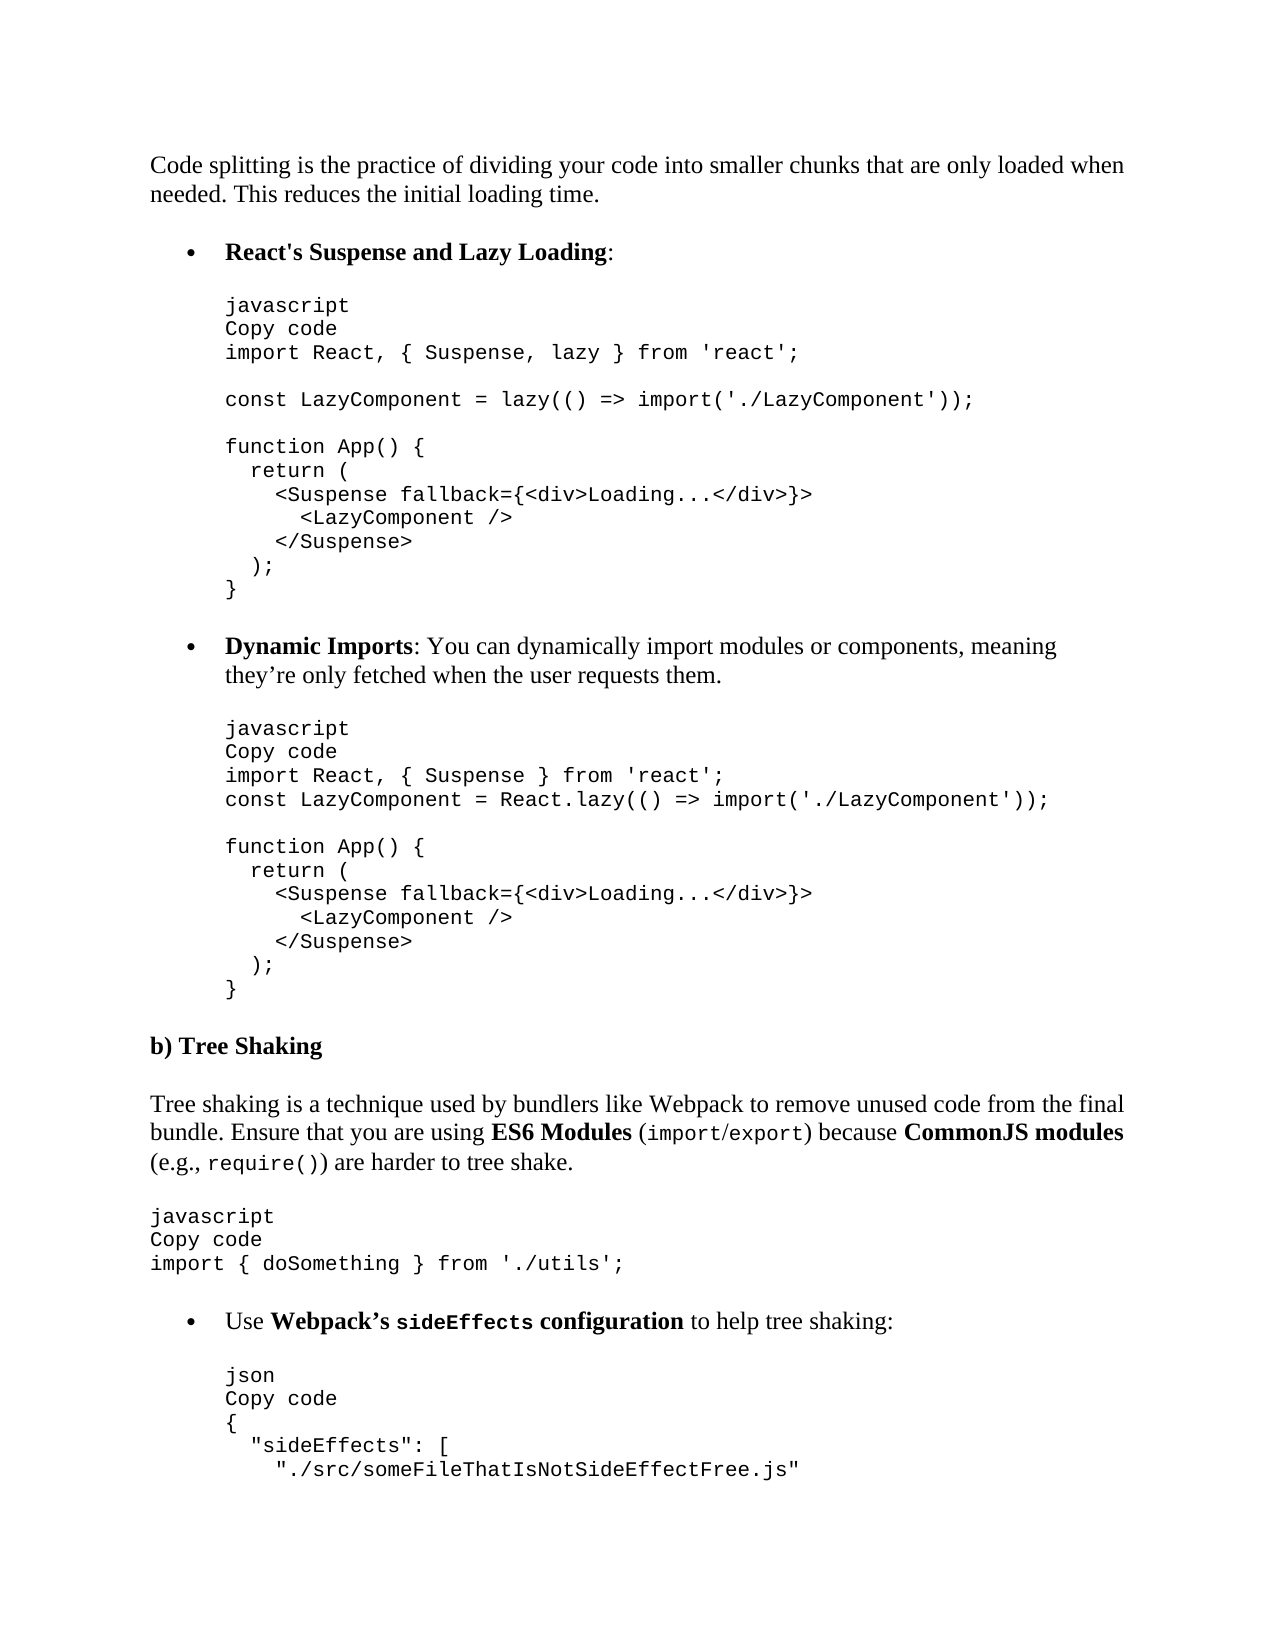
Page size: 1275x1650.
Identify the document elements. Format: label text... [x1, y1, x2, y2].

text Tree shaking is a technique used by bundlers like Webpack to remove unused code from the final bundle. Ensure that you are using ES6 Modules (import/export) because CommonJS modules (e.g., require()) are harder to tree shake. [150, 1089, 1125, 1177]
text "sideEffects": [ [225, 1436, 1125, 1459]
text } [225, 578, 1125, 602]
text ); [225, 555, 1125, 578]
list React's Suspense and Lazy Loading: [187, 237, 1125, 265]
text const LazyComponent = lazy(() => import('./LazyComponent')); [225, 389, 1125, 413]
text <LazyComponent /> [225, 507, 1125, 531]
text Code splitting is the practice of dividing your code into smaller chunks that are only loaded when needed. This reduces the initial loading time. [150, 150, 1125, 207]
text } [225, 978, 1125, 1002]
text javascript [225, 718, 1125, 741]
text json [225, 1364, 1125, 1388]
text Copy code [225, 318, 1125, 342]
text javascript [150, 1206, 1125, 1229]
text Copy code [225, 1388, 1125, 1412]
text function App() { [225, 436, 1125, 460]
text </Suspense> [225, 931, 1125, 954]
list Dynamic Imports: You can dynamically import modules or components, meaning they’re only fetched when the user requests them. [187, 631, 1125, 689]
text return ( [225, 460, 1125, 484]
text import React, { Suspense } from 'react'; [225, 765, 1125, 789]
text import React, { Suspense, lazy } from 'react'; [225, 342, 1125, 366]
text javascript [225, 294, 1125, 318]
text "./src/someFileThatIsNotSideEffectFree.js" [225, 1459, 1125, 1483]
text Copy code [150, 1229, 1125, 1253]
text function App() { [225, 836, 1125, 860]
text return ( [225, 860, 1125, 883]
text </Suspense> [225, 531, 1125, 555]
text { [225, 1412, 1125, 1436]
text b) Tree Shaking [150, 1031, 1125, 1059]
text ); [225, 954, 1125, 978]
text Copy code [225, 741, 1125, 765]
text <Suspense fallback={<div>Loading...</div>}> [225, 484, 1125, 507]
text const LazyComponent = React.lazy(() => import('./LazyComponent')); [225, 789, 1125, 812]
list Use Webpack’s sideEffects configuration to help tree shaking: [187, 1306, 1125, 1335]
text <Suspense fallback={<div>Loading...</div>}> [225, 883, 1125, 907]
text <LazyComponent /> [225, 907, 1125, 931]
text import { doSomething } from './utils'; [150, 1253, 1125, 1277]
